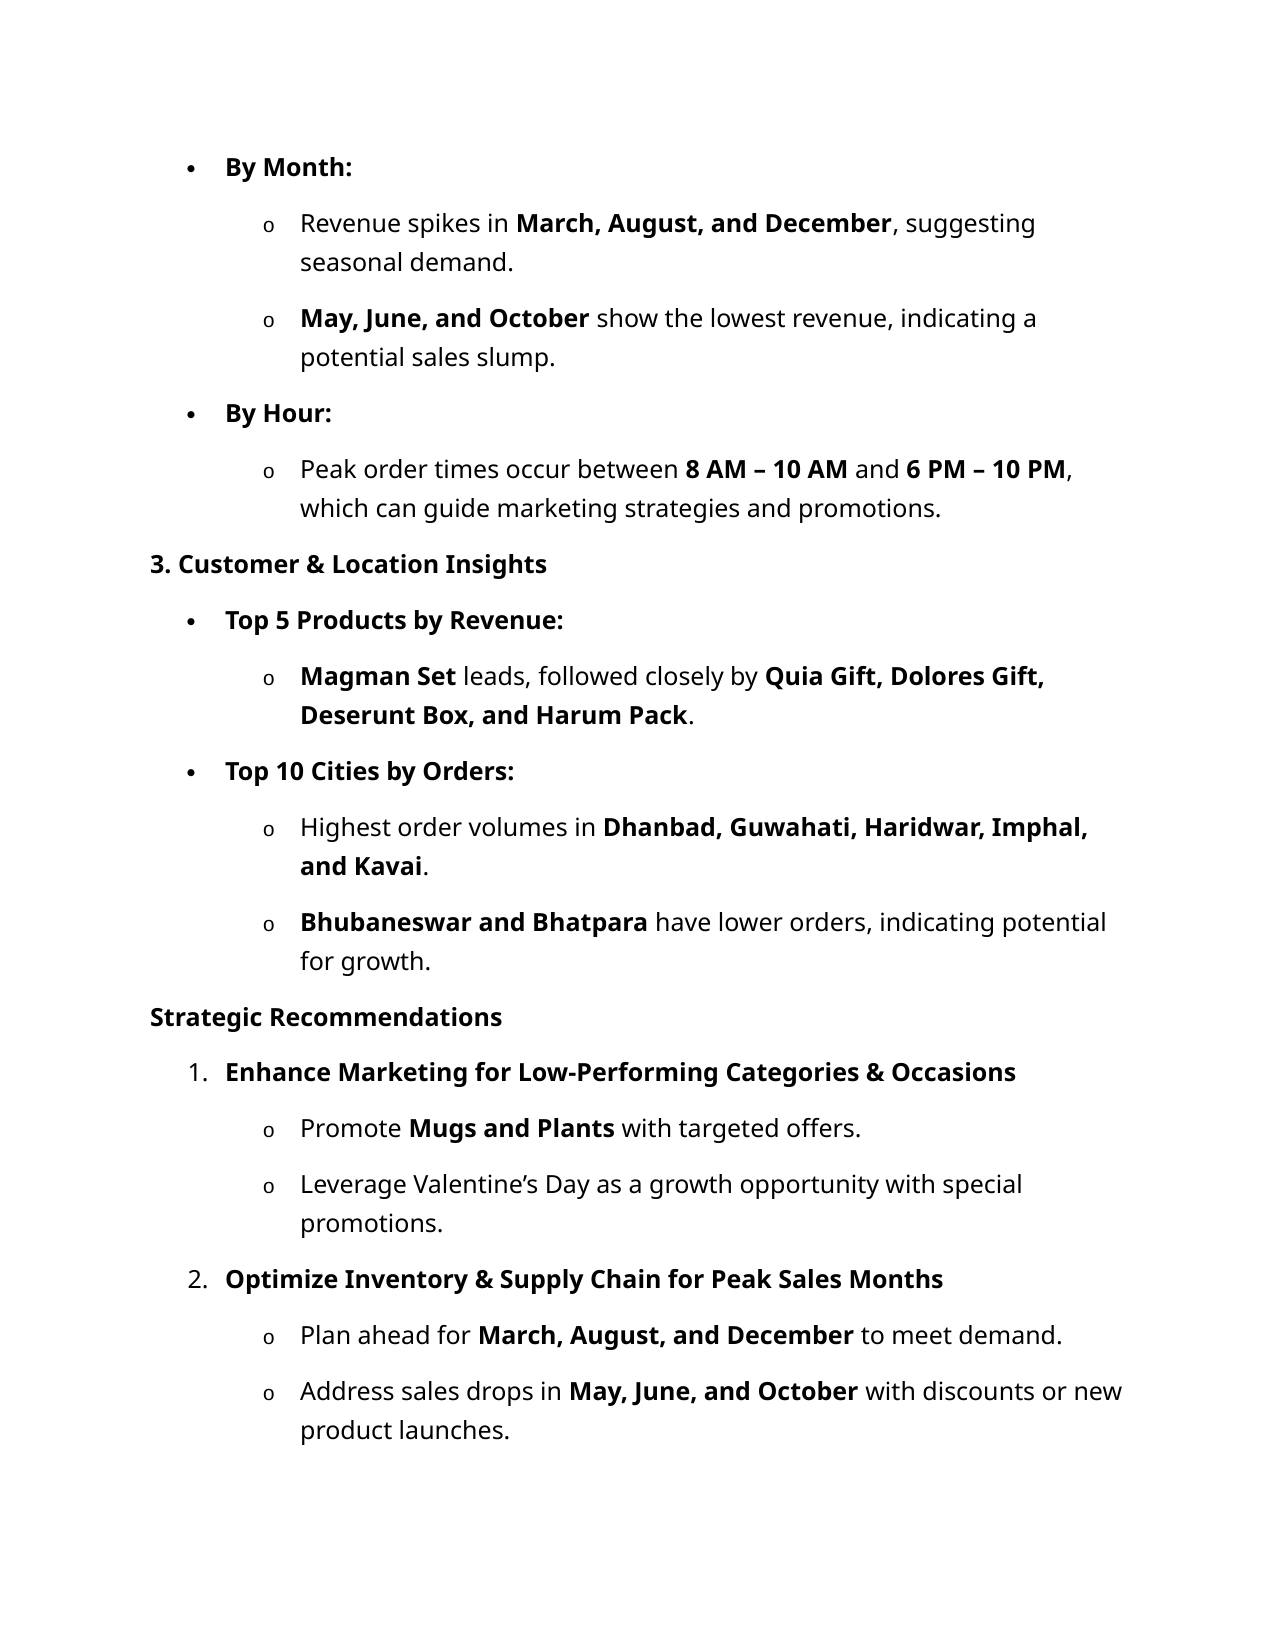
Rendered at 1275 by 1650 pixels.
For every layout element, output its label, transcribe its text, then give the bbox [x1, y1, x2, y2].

list Magman Set leads, followed closely by Quia Gift, Dolores Gift, Deserunt Box, and Harum Pack. [262, 658, 1125, 732]
list Top 5 Products by Revenue: [187, 602, 1125, 637]
list Top 10 Cities by Orders: [187, 753, 1125, 787]
list May, June, and October show the lowest revenue, indicating a potential sales slump. [262, 301, 1125, 374]
list Leverage Valentine’s Day as a growth opportunity with special promotions. [262, 1167, 1125, 1240]
list Optimize Inventory & Supply Chain for Peak Sales Months [187, 1262, 1125, 1296]
list Promote Mugs and Plants with targeted offers. [262, 1111, 1125, 1145]
list By Hour: [187, 396, 1125, 430]
text Strategic Recommendations [150, 999, 1125, 1033]
list Highest order volumes in Dhanbad, Guwahati, Haridwar, Imphal, and Kavai. [262, 809, 1125, 882]
text 3. Customer & Location Insights [150, 547, 1125, 581]
list Peak order times occur between 8 AM – 10 AM and 6 PM – 10 PM, which can guide marketing strategies and promotions. [262, 452, 1125, 525]
list Revenue spikes in March, August, and December, suggesting seasonal demand. [262, 206, 1125, 279]
list Enhance Marketing for Low-Performing Categories & Occasions [187, 1055, 1125, 1089]
list Plan ahead for March, August, and December to meet demand. [262, 1317, 1125, 1352]
list Bhubaneswar and Bhatpara have lower orders, indicating potential for growth. [262, 904, 1125, 977]
list By Month: [187, 150, 1125, 184]
list Address sales drops in May, June, and October with discounts or new product launches. [262, 1373, 1125, 1447]
